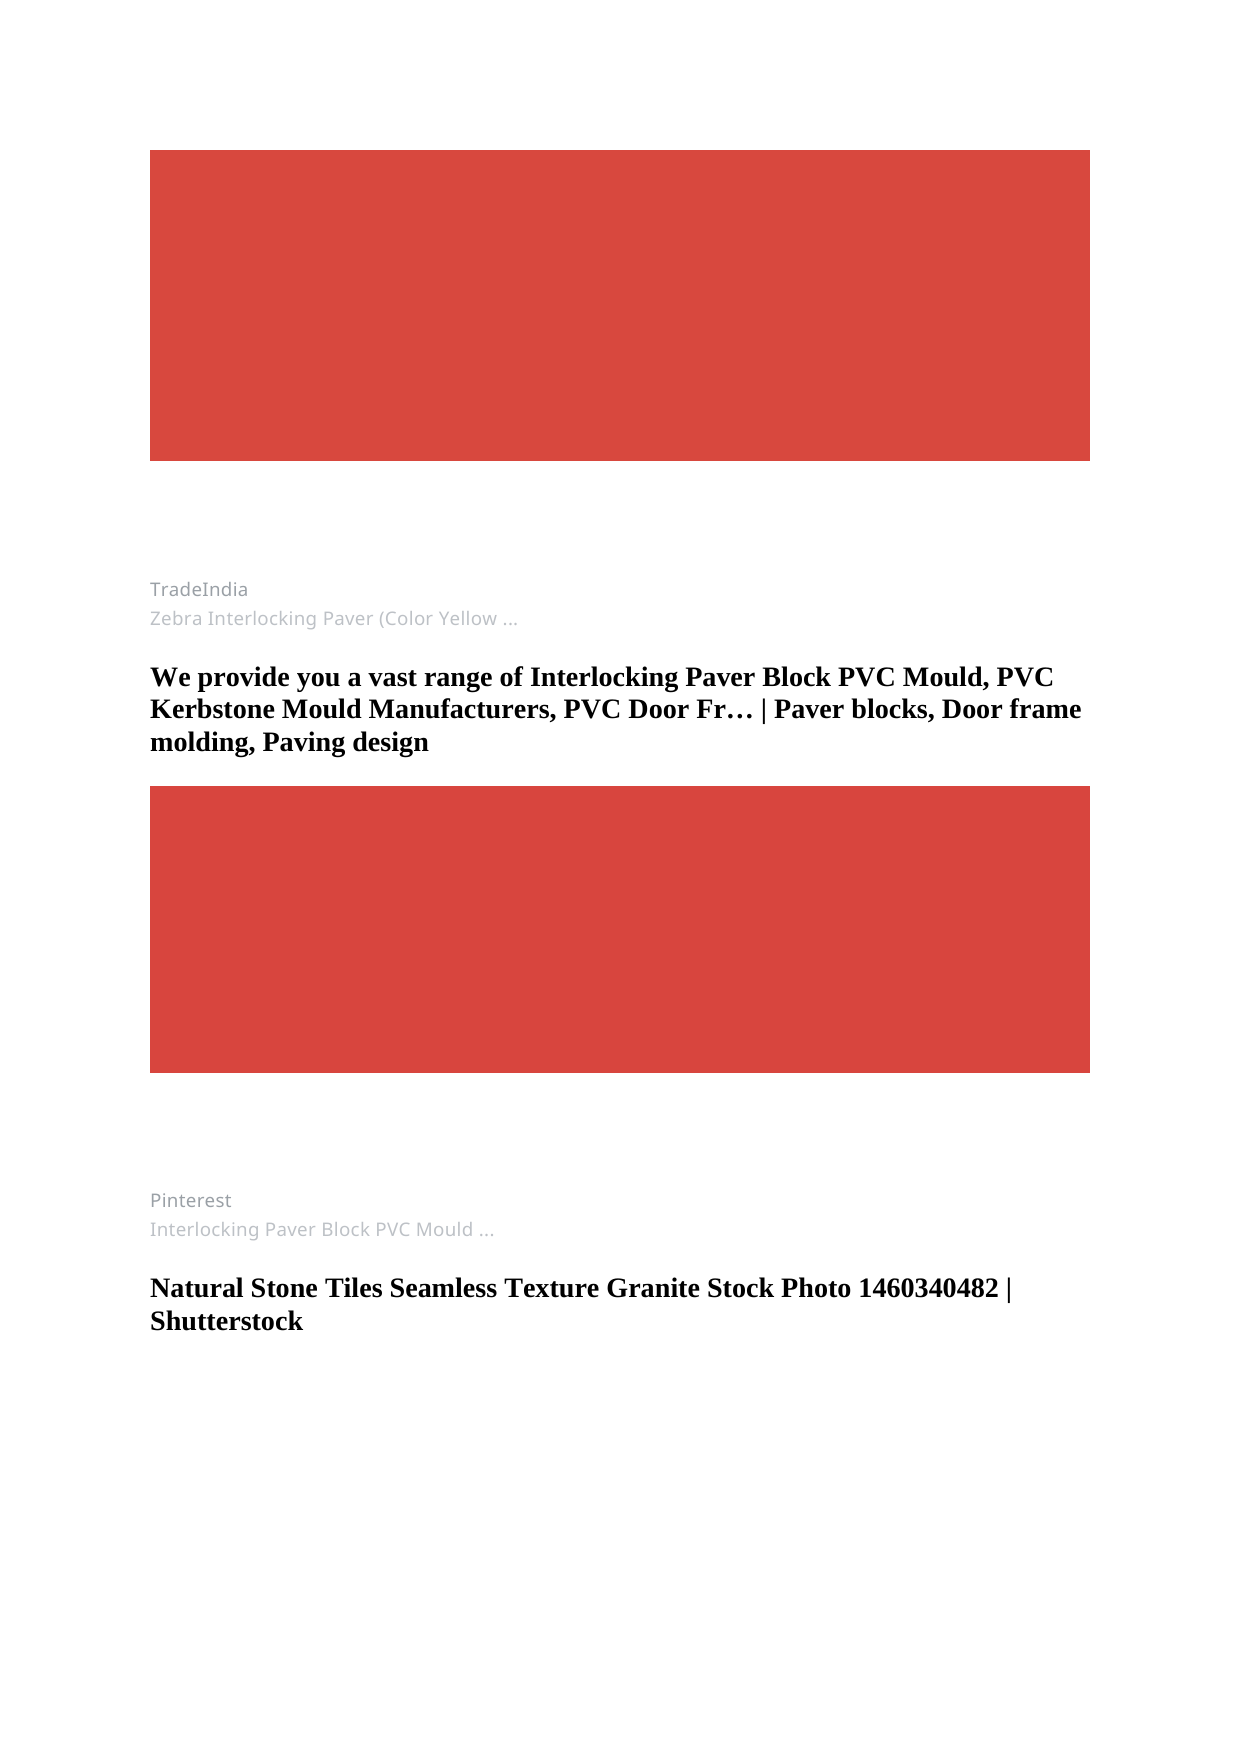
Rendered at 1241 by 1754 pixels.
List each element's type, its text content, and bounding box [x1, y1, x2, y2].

text Natural Stone Tiles Seamless Texture Granite Stock Photo 1460340482 | Shutterstock [150, 1271, 1090, 1336]
text Interlocking Paver Block PVC Mould ... [150, 1216, 1090, 1242]
text We provide you a vast range of Interlocking Paver Block PVC Mould, PVC Kerbstone Mould Manufacturers, PVC Door Fr… | Paver blocks, Door frame molding, Paving design [150, 660, 1090, 757]
text Zebra Interlocking Paver (Color Yellow ... [150, 605, 1090, 631]
text TradeIndia [150, 571, 1090, 602]
text Pinterest [150, 1182, 1090, 1213]
